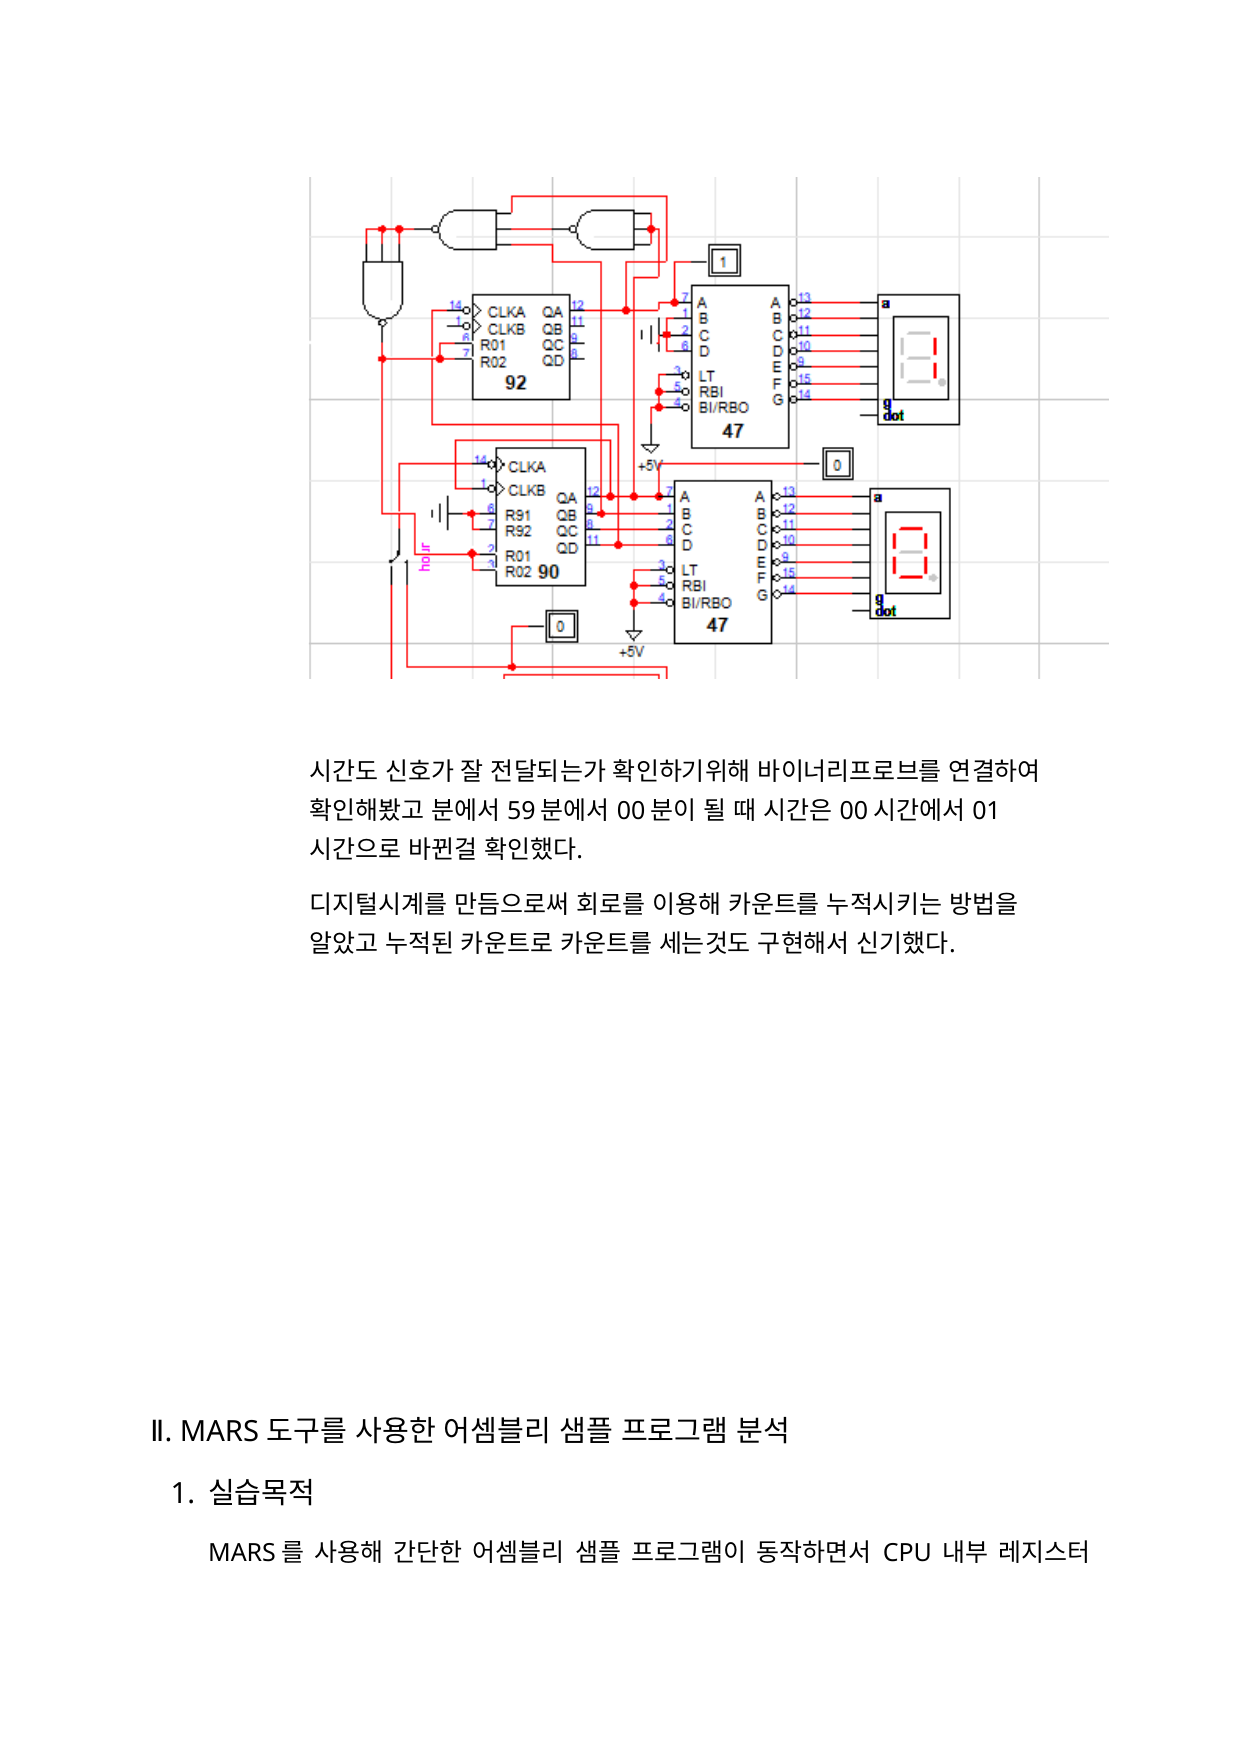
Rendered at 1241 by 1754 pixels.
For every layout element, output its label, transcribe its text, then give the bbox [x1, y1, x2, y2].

list 실습목적 [170, 1469, 1090, 1512]
picture [308, 177, 1109, 679]
list 시간도 신호가 잘 전달되는가 확인하기위해 바이너리프로브를 연결하여 확인해봤고 분에서 59분에서 00분이 될 때 시간은 00시간에서 01시간으로 바뀐걸 확인했다. [309, 751, 1090, 865]
subtitle Ⅱ. MARS 도구를 사용한 어셈블리 샘플 프로그램 분석 [150, 1407, 1090, 1449]
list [208, 1532, 1090, 1568]
list 디지털시계를 만듬으로써 회로를 이용해 카운트를 누적시키는 방법을 알았고 누적된 카운트로 카운트를 세는것도 구현해서 신기했다. [309, 885, 1090, 960]
